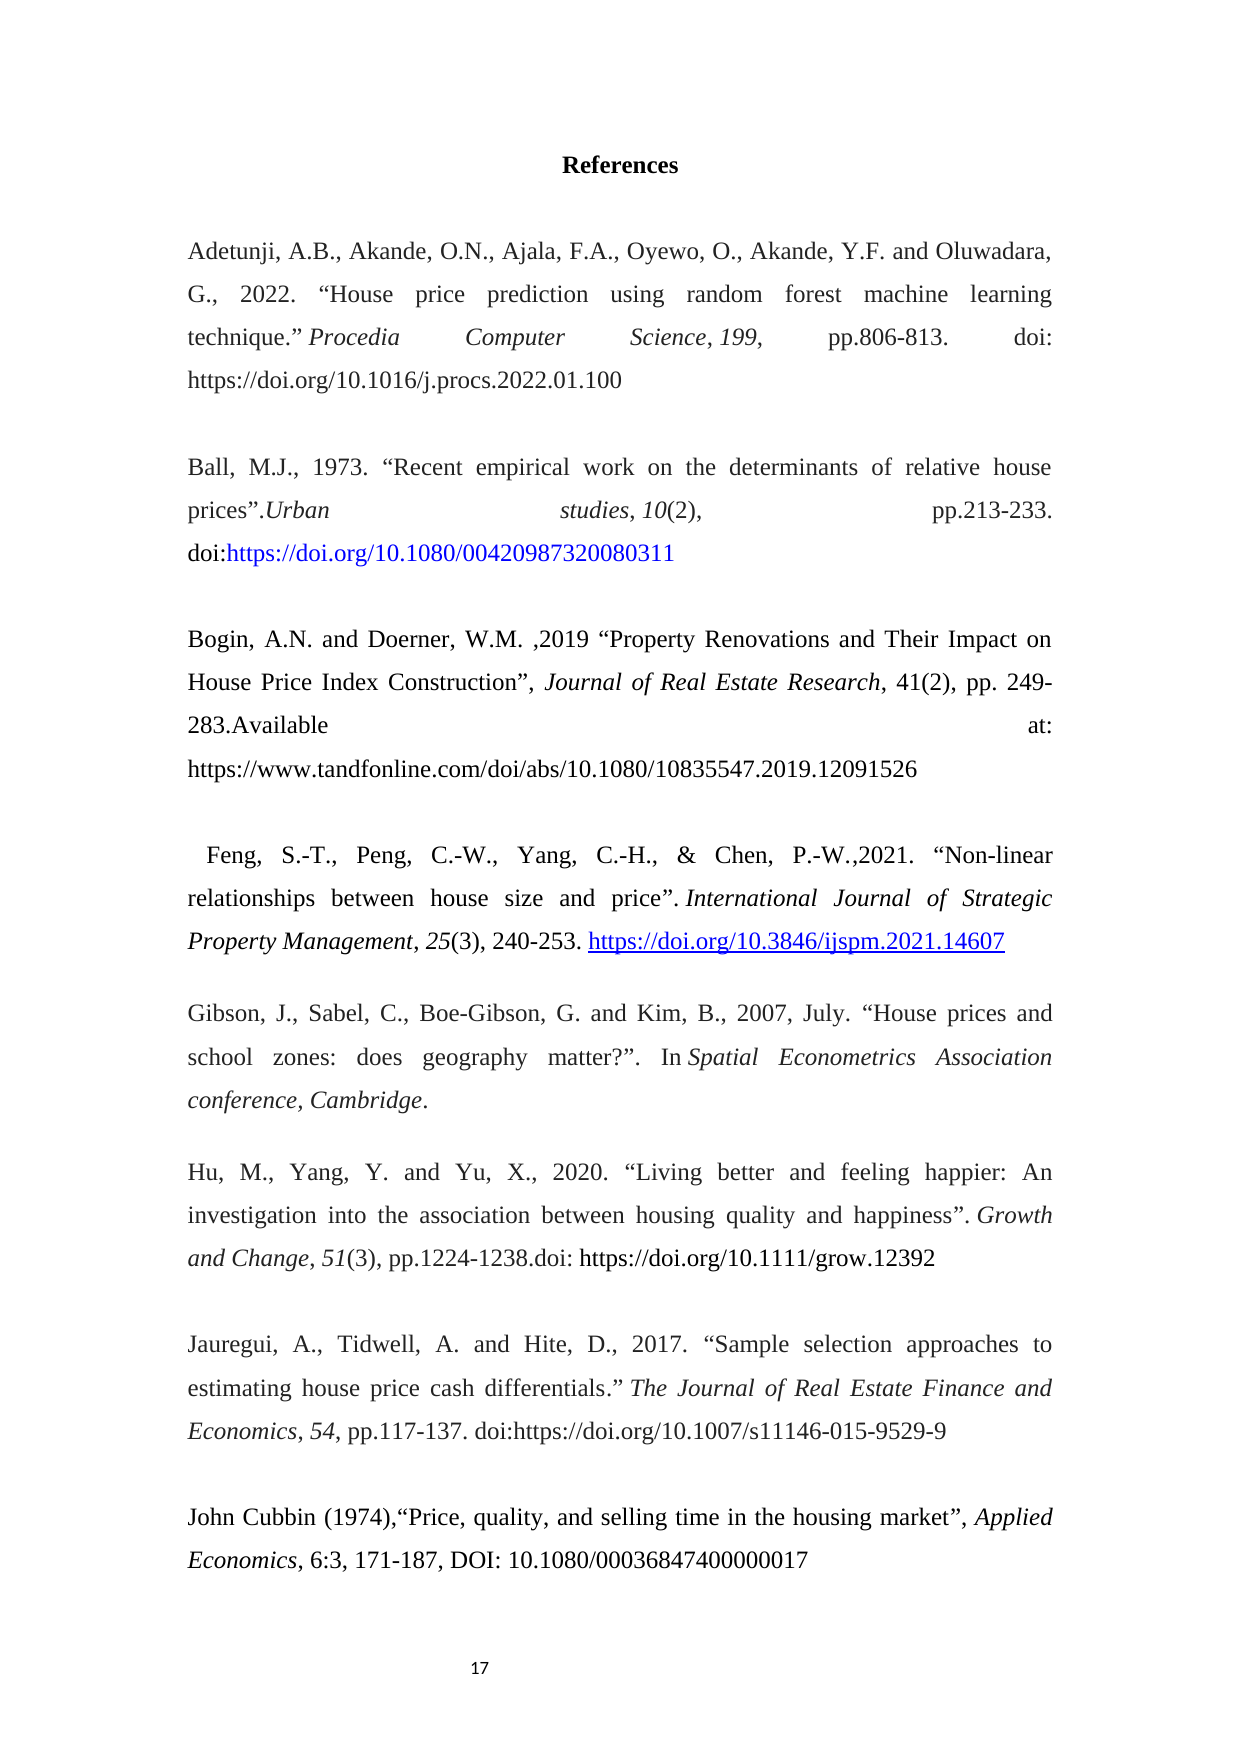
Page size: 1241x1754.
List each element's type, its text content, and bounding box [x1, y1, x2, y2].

text Feng, S.-T., Peng, C.-W., Yang, C.-H., & Chen, P.-W.,2021. “Non-linear relationships between house size and price”. International Journal of Strategic Property Management, 25(3), 240-253. https://doi.org/10.3846/ijspm.2021.14607 [187, 906, 1053, 955]
text John Cubbin (1974),“Price, quality, and selling time in the housing market”, Applied Economics, 6:3, 171-187, DOI: 10.1080/00036847400000017 [187, 1502, 1053, 1574]
text Adetunji, A.B., Akande, O.N., Ajala, F.A., Oyewo, O., Akande, Y.F. and Oluwadara, G., 2022. “House price prediction using random forest machine learning technique.” Procedia Computer Science, 199, pp.806-813. doi: https://doi.org/10.1016/j.procs.2022.01.100 [187, 259, 1053, 334]
text Hu, M., Yang, Y. and Yu, X., 2020. “Living better and feeling happier: An investigation into the association between housing quality and happiness”. Growth and Change, 51(3), pp.1224-1238.doi: https://doi.org/10.1111/grow.12392 [187, 1157, 1053, 1272]
text Jauregui, A., Tidwell, A. and Hite, D., 2017. “Sample selection approaches to estimating house price cash differentials.” The Journal of Real Estate Finance and Economics, 54, pp.117-137. doi:https://doi.org/10.1007/s11146-015-9529-9 [187, 1329, 1053, 1444]
text Adetunji, A.B., Akande, O.N., Ajala, F.A., Oyewo, O., Akande, Y.F. and Oluwadara, G., 2022. “House price prediction using random forest machine learning technique.” Procedia Computer Science, 199, pp.806-813. doi: https://doi.org/10.1016/j.procs.2022.01.100 [187, 335, 1053, 394]
text Bogin, A.N. and Doerner, W.M. ,2019 “Property Renovations and Their Impact on House Price Index Construction”, Journal of Real Estate Research, 41(2), pp. 249-283.Available at: https://www.tandfonline.com/doi/abs/10.1080/10835547.2019.12091526 [187, 624, 1053, 782]
list Gibson, J., Sabel, C., Boe-Gibson, G. and Kim, B., 2007, July. “House prices and school zones: does geography matter?”. In Spatial Econometrics Association conference, Cambridge. [187, 998, 1053, 1113]
text Feng, S.-T., Peng, C.-W., Yang, C.-H., & Chen, P.-W.,2021. “Non-linear relationships between house size and price”. International Journal of Strategic Property Management, 25(3), 240-253. https://doi.org/10.3846/ijspm.2021.14607 [187, 840, 1053, 905]
text Ball, M.J., 1973. “Recent empirical work on the determinants of relative house prices”.Urban studies, 10(2), pp.213-233. doi:https://doi.org/10.1080/00420987320080311 [187, 452, 1053, 567]
text References [187, 150, 1053, 179]
